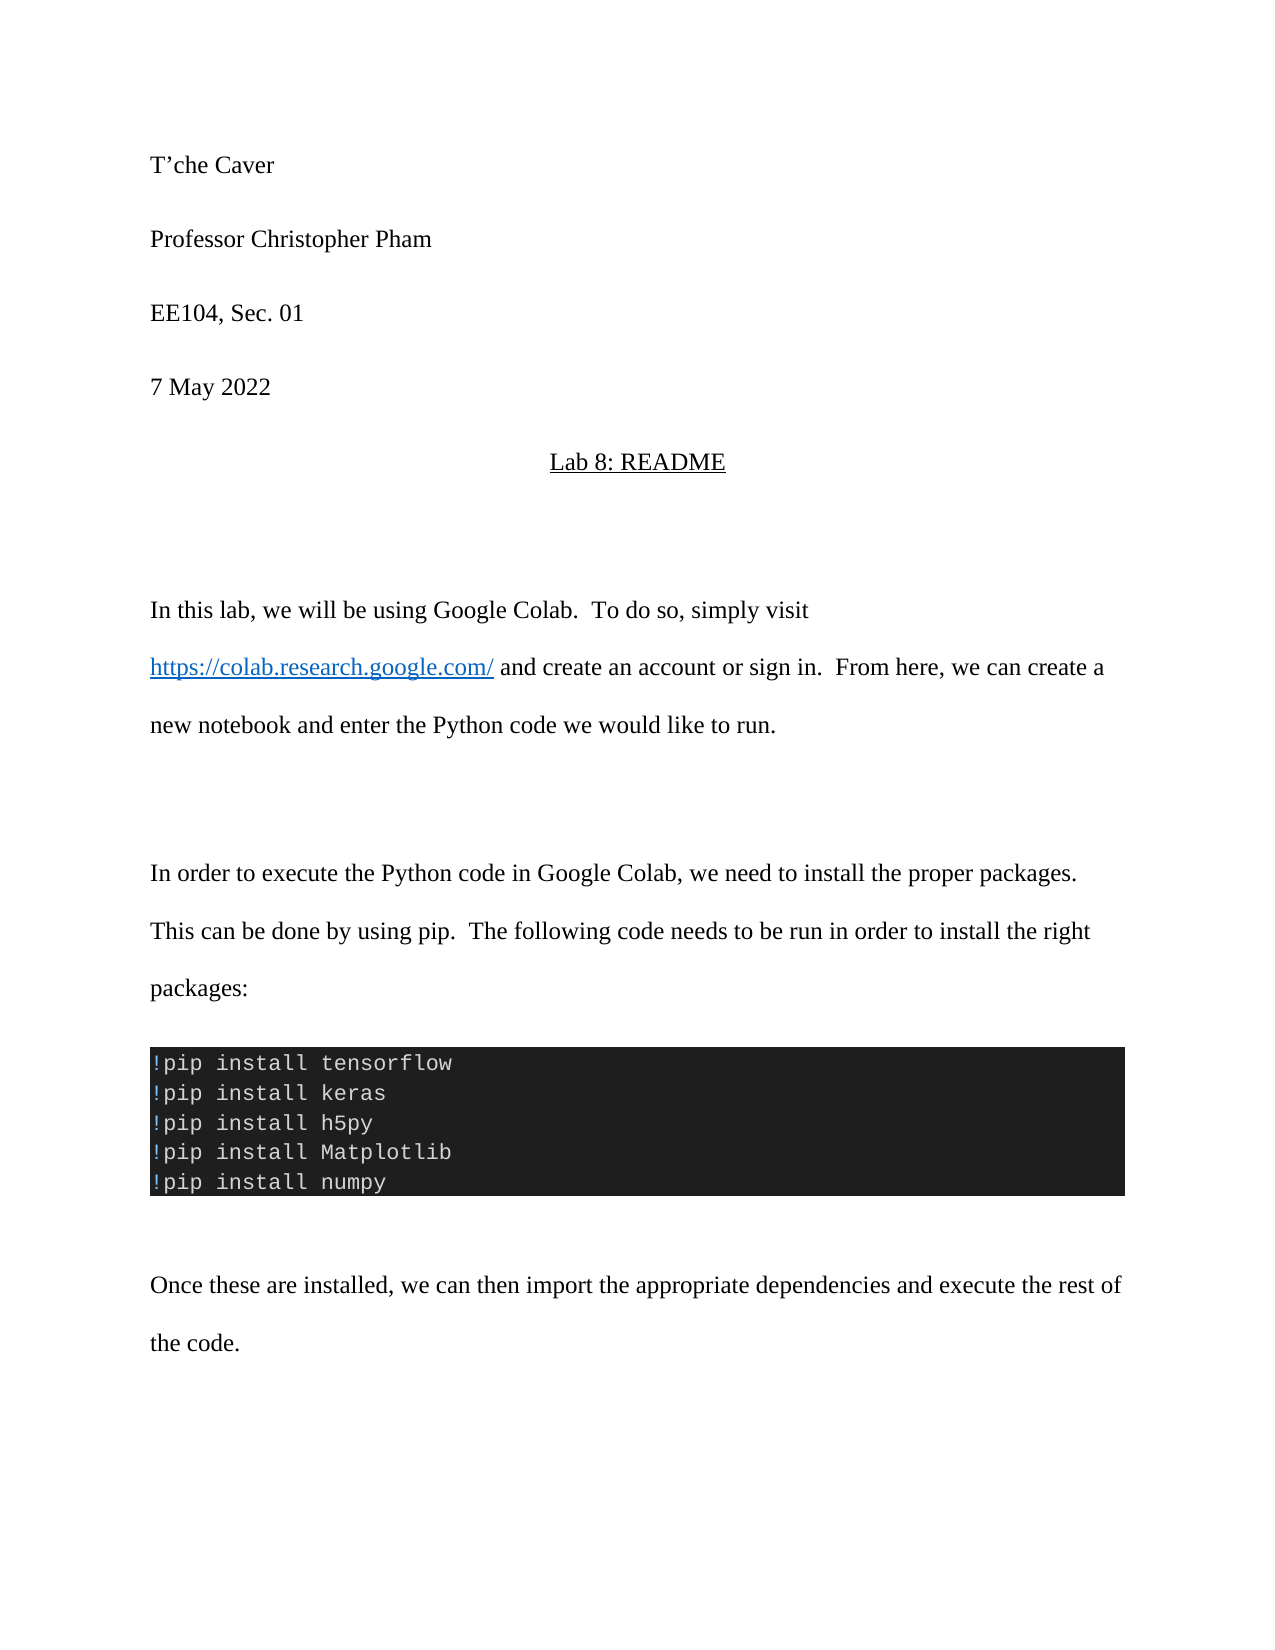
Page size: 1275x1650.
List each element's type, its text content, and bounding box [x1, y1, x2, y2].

text Lab 8: README [150, 447, 1125, 475]
text T’che Caver [150, 150, 1125, 179]
text !pip install tensorflow [150, 1047, 1125, 1077]
text !pip install keras [150, 1077, 1125, 1107]
text 7 May 2022 [150, 372, 1125, 401]
text EE104, Sec. 01 [150, 298, 1125, 327]
text Professor Christopher Pham [150, 224, 1125, 253]
text In this lab, we will be using Google Colab. To do so, simply visit https://colab.research.google.com/ and create an account or sign in. From here, we can create a new notebook and enter the Python code we would like to run. [150, 595, 1125, 739]
text !pip install Matplotlib [150, 1137, 1125, 1166]
text Once these are installed, we can then import the appropriate dependencies and execute the rest of the code. [150, 1270, 1125, 1356]
text In order to execute the Python code in Google Colab, we need to install the proper packages. This can be done by using pip. The following code needs to be run in order to install the right packages: [150, 858, 1125, 1002]
text !pip install numpy [150, 1166, 1125, 1196]
text !pip install h5py [150, 1107, 1125, 1137]
